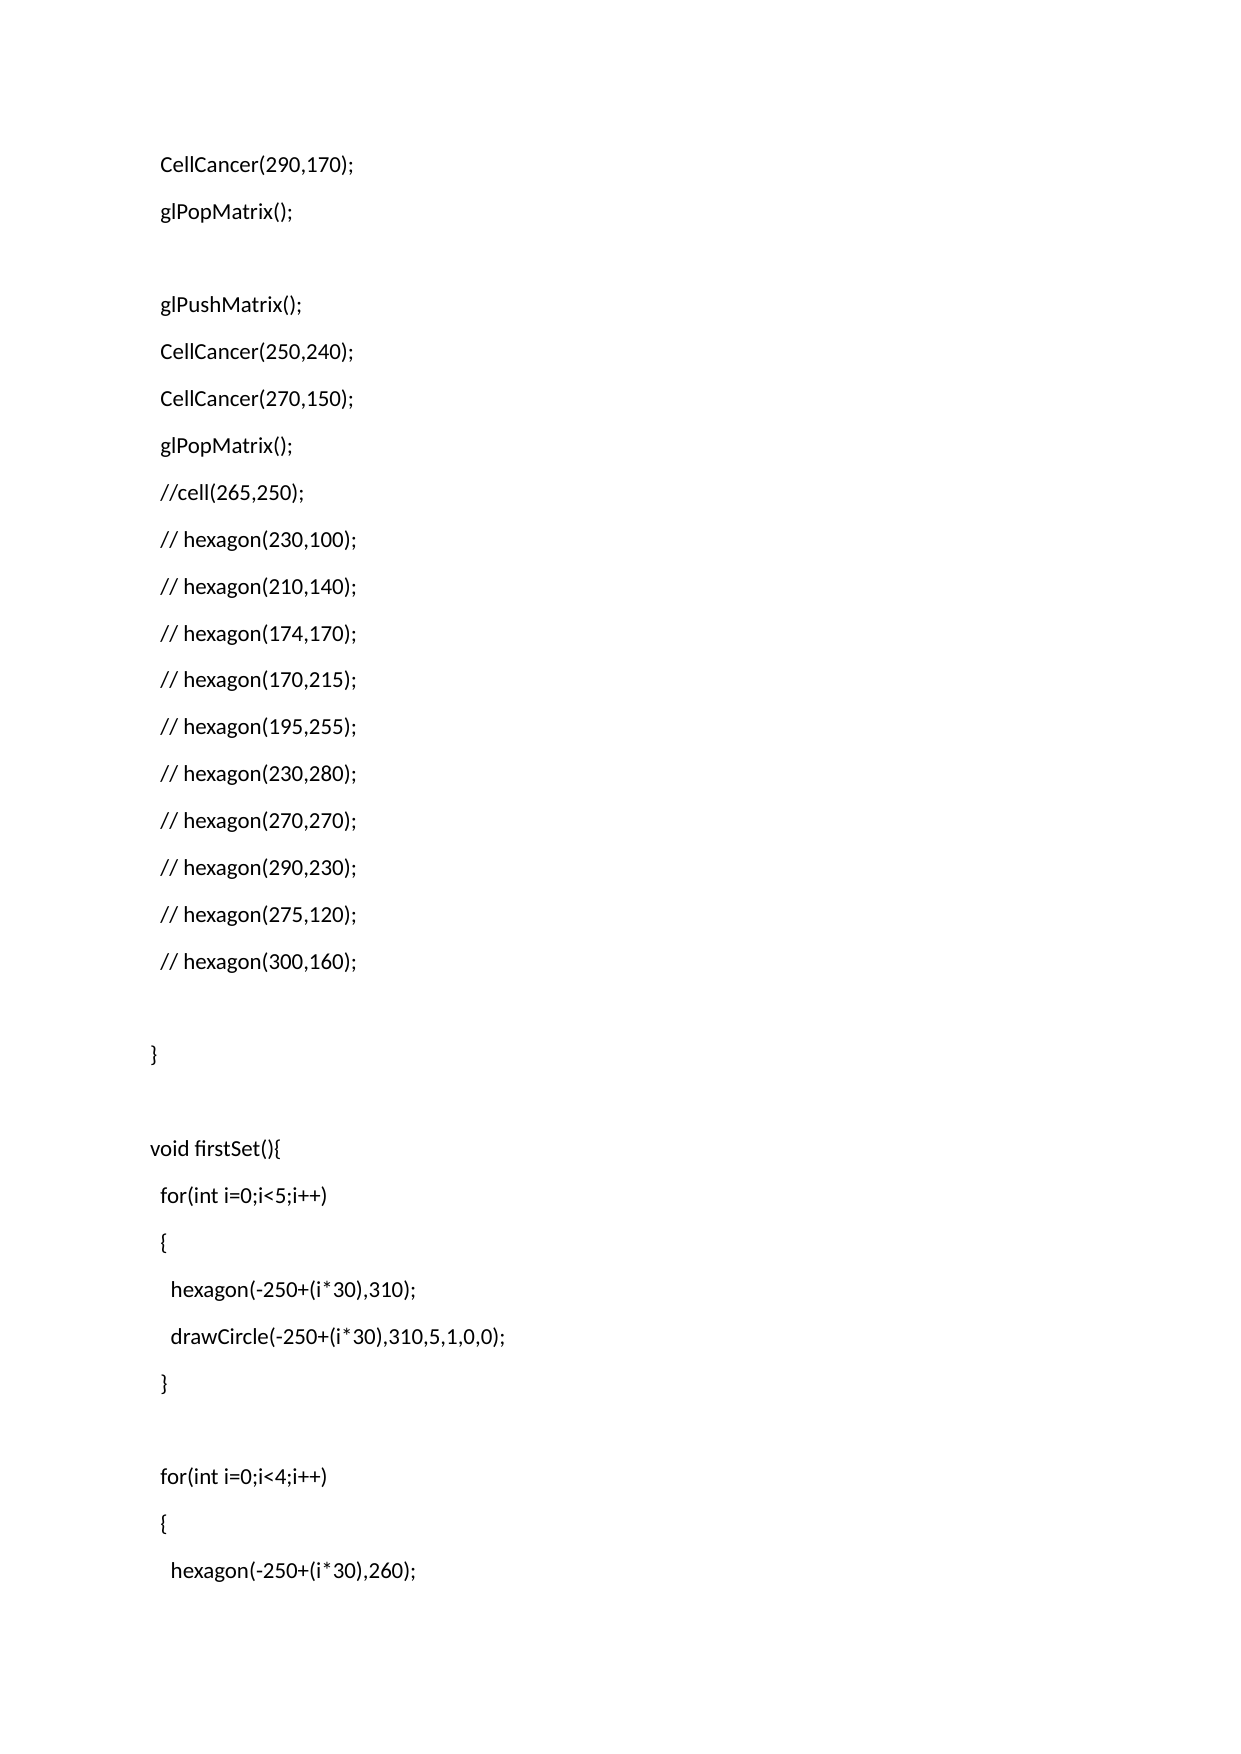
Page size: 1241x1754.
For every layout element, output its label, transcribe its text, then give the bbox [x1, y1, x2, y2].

text // hexagon(230,280); [150, 759, 1090, 787]
text // hexagon(210,140); [150, 572, 1090, 600]
text CellCancer(250,240); [150, 337, 1090, 366]
text CellCancer(270,150); [150, 384, 1090, 412]
text //cell(265,250); [150, 478, 1090, 506]
text } [150, 1369, 1090, 1397]
text // hexagon(290,230); [150, 853, 1090, 881]
text void firstSet(){ [150, 1134, 1090, 1162]
text // hexagon(195,255); [150, 712, 1090, 741]
text hexagon(-250+(i*30),310); [150, 1275, 1090, 1303]
text for(int i=0;i<5;i++) [150, 1181, 1090, 1209]
text CellCancer(290,170); [150, 150, 1090, 178]
text // hexagon(170,215); [150, 666, 1090, 694]
text // hexagon(275,120); [150, 900, 1090, 928]
text // hexagon(174,170); [150, 619, 1090, 647]
text for(int i=0;i<4;i++) [150, 1462, 1090, 1491]
text glPushMatrix(); [150, 291, 1090, 319]
text } [150, 1041, 1090, 1069]
text hexagon(-250+(i*30),260); [150, 1556, 1090, 1584]
text { [150, 1509, 1090, 1537]
text glPopMatrix(); [150, 197, 1090, 225]
text { [150, 1228, 1090, 1256]
text // hexagon(300,160); [150, 947, 1090, 975]
text // hexagon(230,100); [150, 525, 1090, 553]
text // hexagon(270,270); [150, 806, 1090, 834]
text glPopMatrix(); [150, 431, 1090, 459]
text drawCircle(-250+(i*30),310,5,1,0,0); [150, 1322, 1090, 1350]
